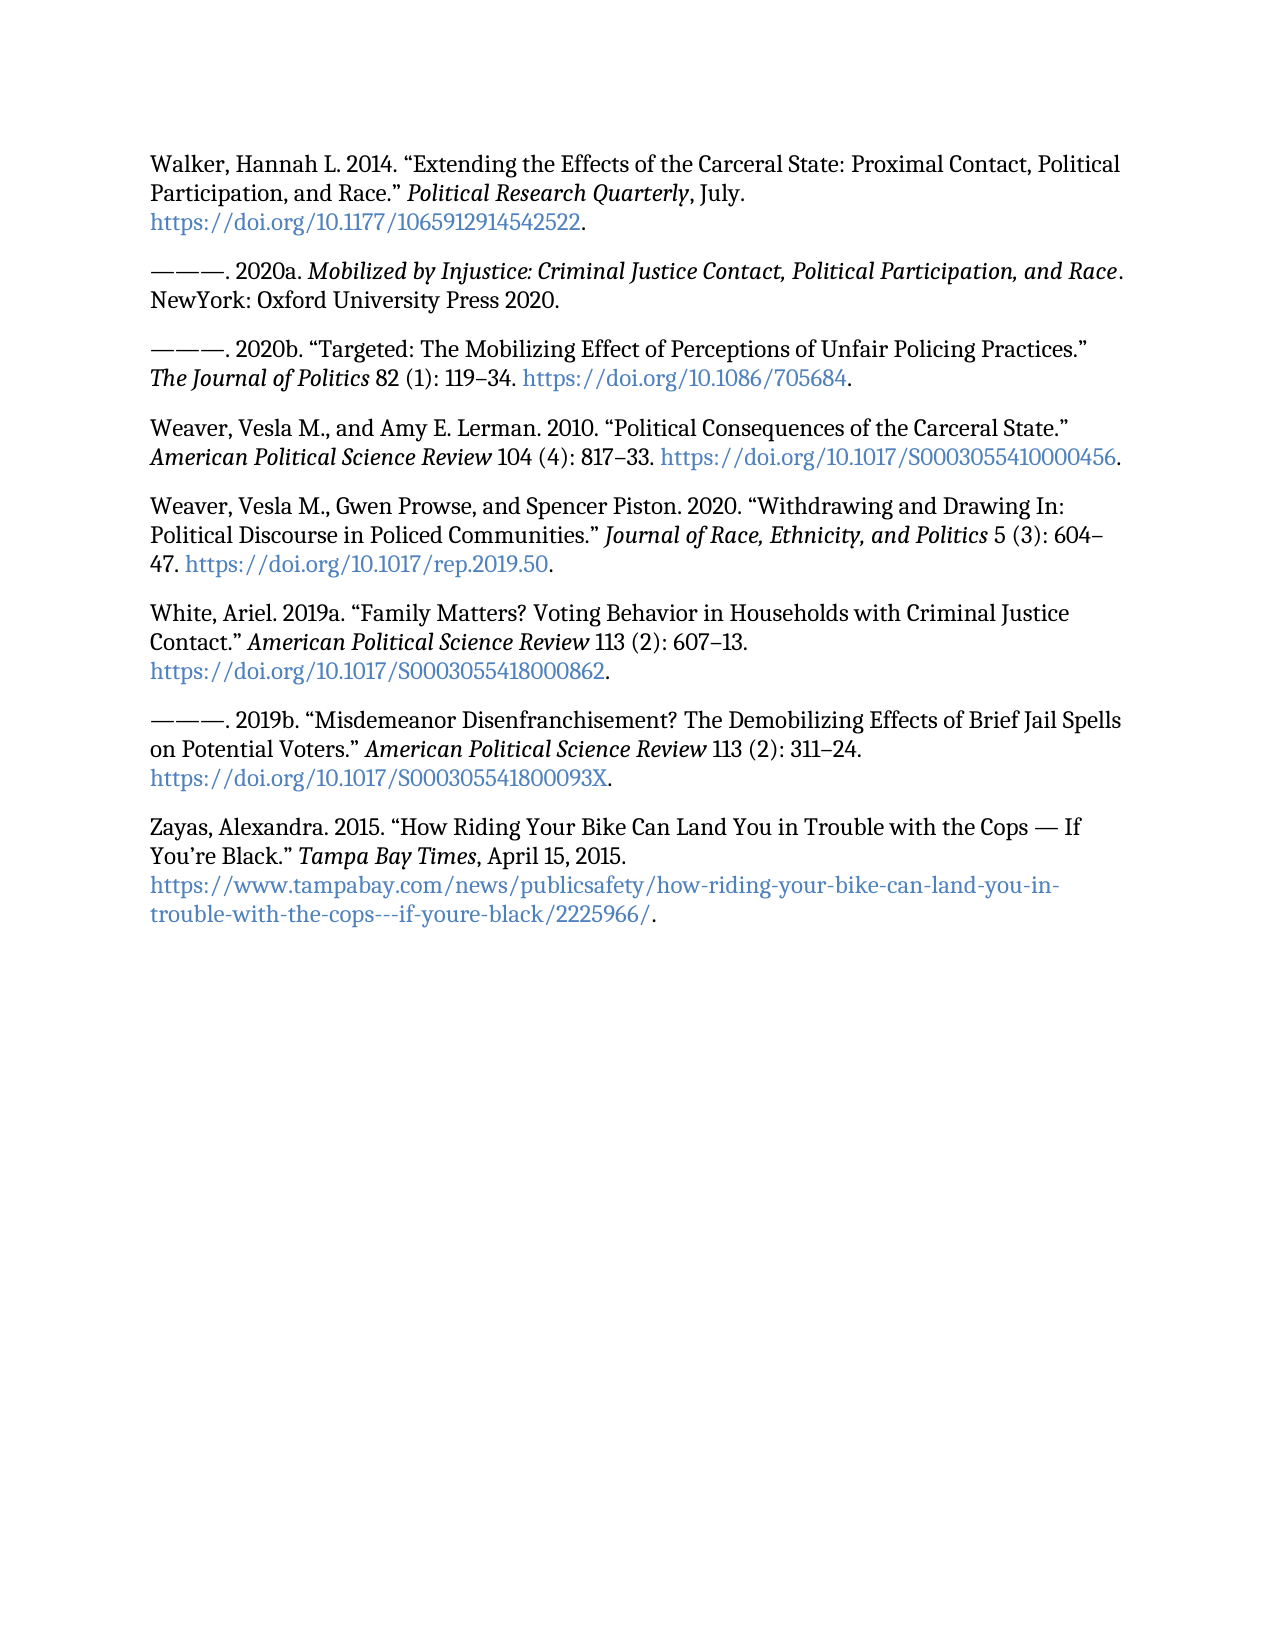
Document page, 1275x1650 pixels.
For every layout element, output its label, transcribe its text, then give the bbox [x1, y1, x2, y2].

text ———. 2020b. “Targeted: The Mobilizing Effect of Perceptions of Unfair Policing Practices.” The Journal of Politics 82 (1): 119–34. https://doi.org/10.1086/705684. [150, 335, 1125, 393]
text ———. 2020a. Mobilized by Injustice: Criminal Justice Contact, Political Participation, and Race. NewYork: Oxford University Press 2020. [150, 257, 1125, 314]
text Walker, Hannah L. 2014. “Extending the Effects of the Carceral State: Proximal Contact, Political Participation, and Race.” Political Research Quarterly, July. https://doi.org/10.1177/1065912914542522. [150, 150, 1125, 236]
text Weaver, Vesla M., Gwen Prowse, and Spencer Piston. 2020. “Withdrawing and Drawing In: Political Discourse in Policed Communities.” Journal of Race, Ethnicity, and Politics 5 (3): 604–47. https://doi.org/10.1017/rep.2019.50. [150, 492, 1125, 578]
text Zayas, Alexandra. 2015. “How Riding Your Bike Can Land You in Trouble with the Cops — If You’re Black.” Tampa Bay Times, April 15, 2015. https://www.tampabay.com/news/publicsafety/how-riding-your-bike-can-land-you-in-trouble-with-the-cops---if-youre-black/2225966/. [150, 813, 1125, 928]
text ———. 2019b. “Misdemeanor Disenfranchisement? The Demobilizing Effects of Brief Jail Spells on Potential Voters.” American Political Science Review 113 (2): 311–24. https://doi.org/10.1017/S000305541800093X. [150, 706, 1125, 792]
text Weaver, Vesla M., and Amy E. Lerman. 2010. “Political Consequences of the Carceral State.” American Political Science Review 104 (4): 817–33. https://doi.org/10.1017/S0003055410000456. [150, 414, 1125, 471]
text White, Ariel. 2019a. “Family Matters? Voting Behavior in Households with Criminal Justice Contact.” American Political Science Review 113 (2): 607–13. https://doi.org/10.1017/S0003055418000862. [150, 599, 1125, 685]
